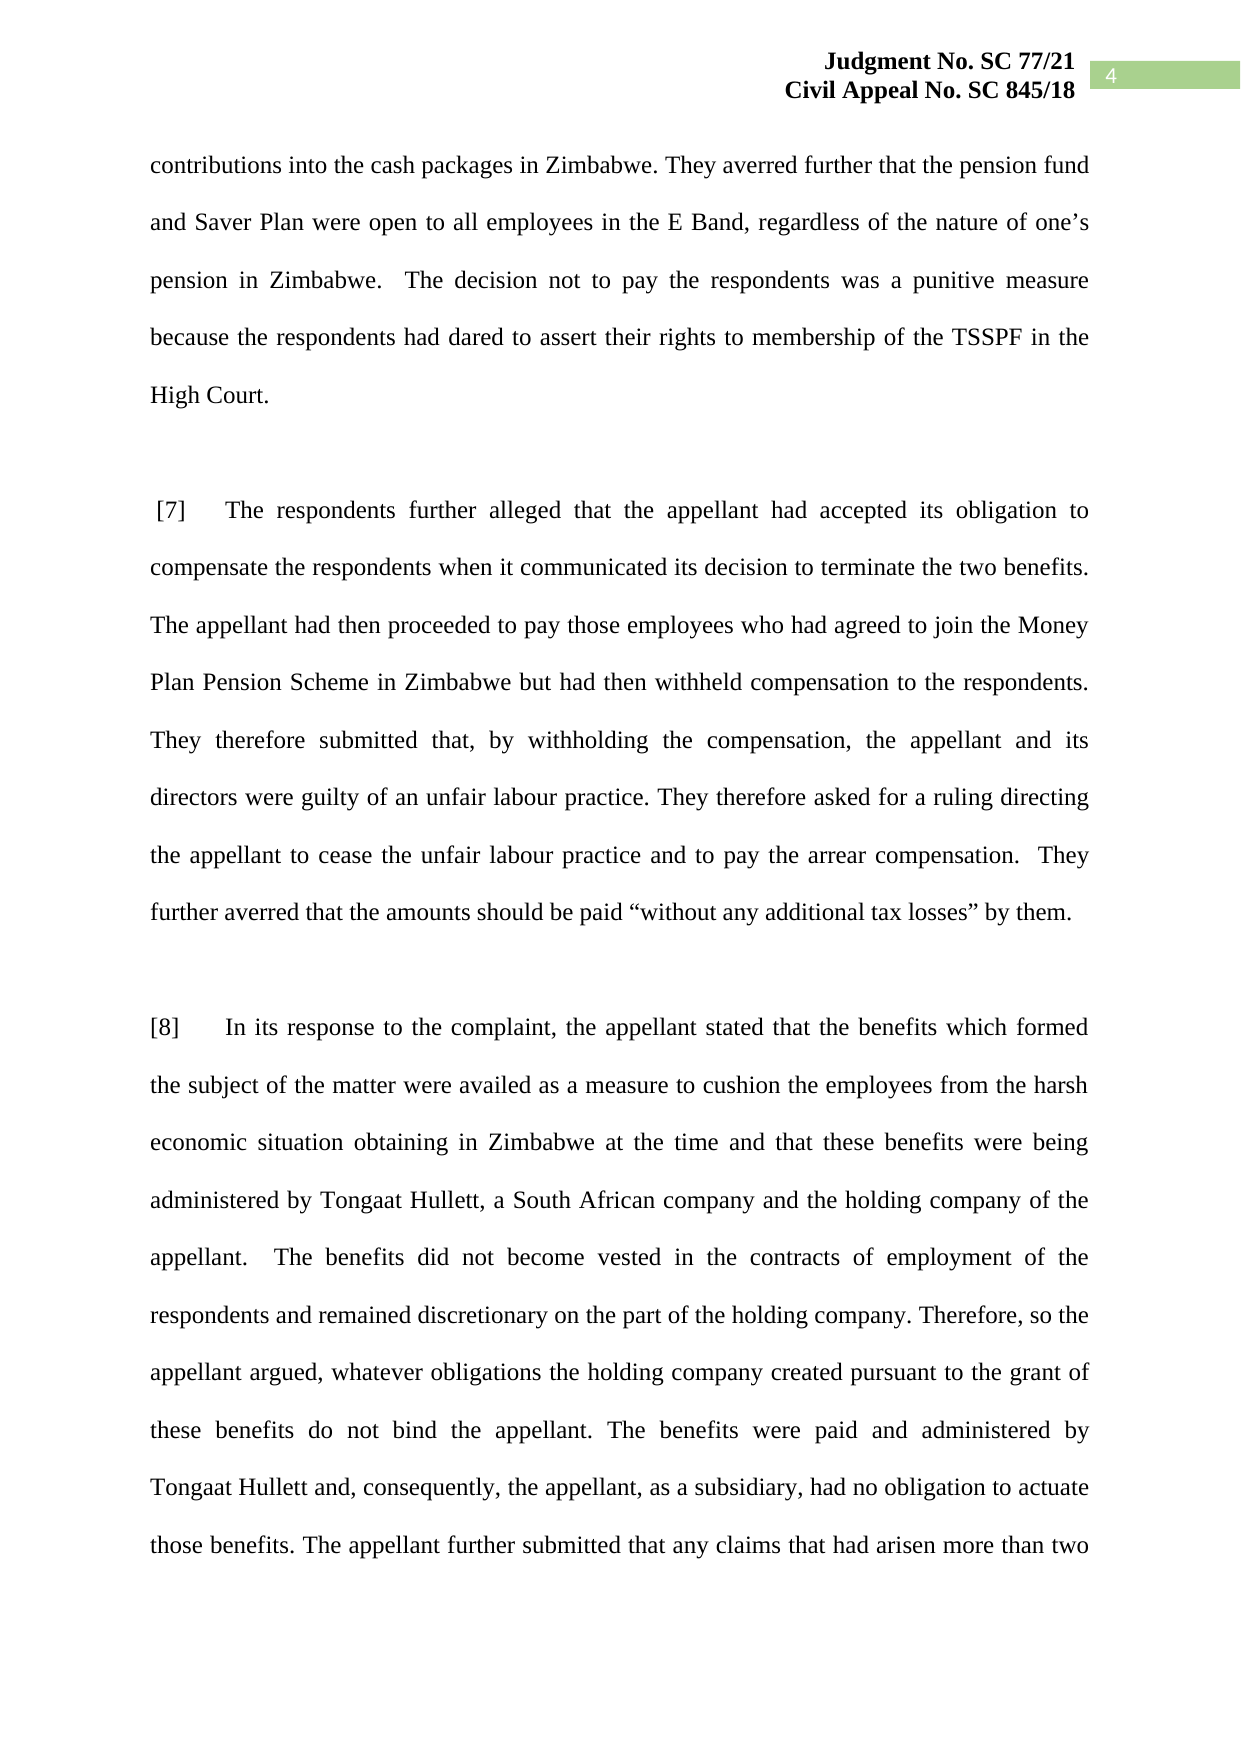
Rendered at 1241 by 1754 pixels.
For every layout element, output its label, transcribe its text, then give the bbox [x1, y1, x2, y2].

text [150, 1012, 1090, 1559]
text [7] The respondents further alleged that the appellant had accepted its obligation to compensate the respondents when it communicated its decision to terminate the two benefits. The appellant had then proceeded to pay those employees who had agreed to join the Money Plan Pension Scheme in Zimbabwe but had then withheld compensation to the respondents. They therefore submitted that, by withholding the compensation, the appellant and its directors were guilty of an unfair labour practice. They therefore asked for a ruling directing the appellant to cease the unfair labour practice and to pay the arrear compensation. They further averred that the amounts should be paid “without any additional tax losses” by them. [150, 495, 1090, 926]
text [150, 150, 1090, 409]
